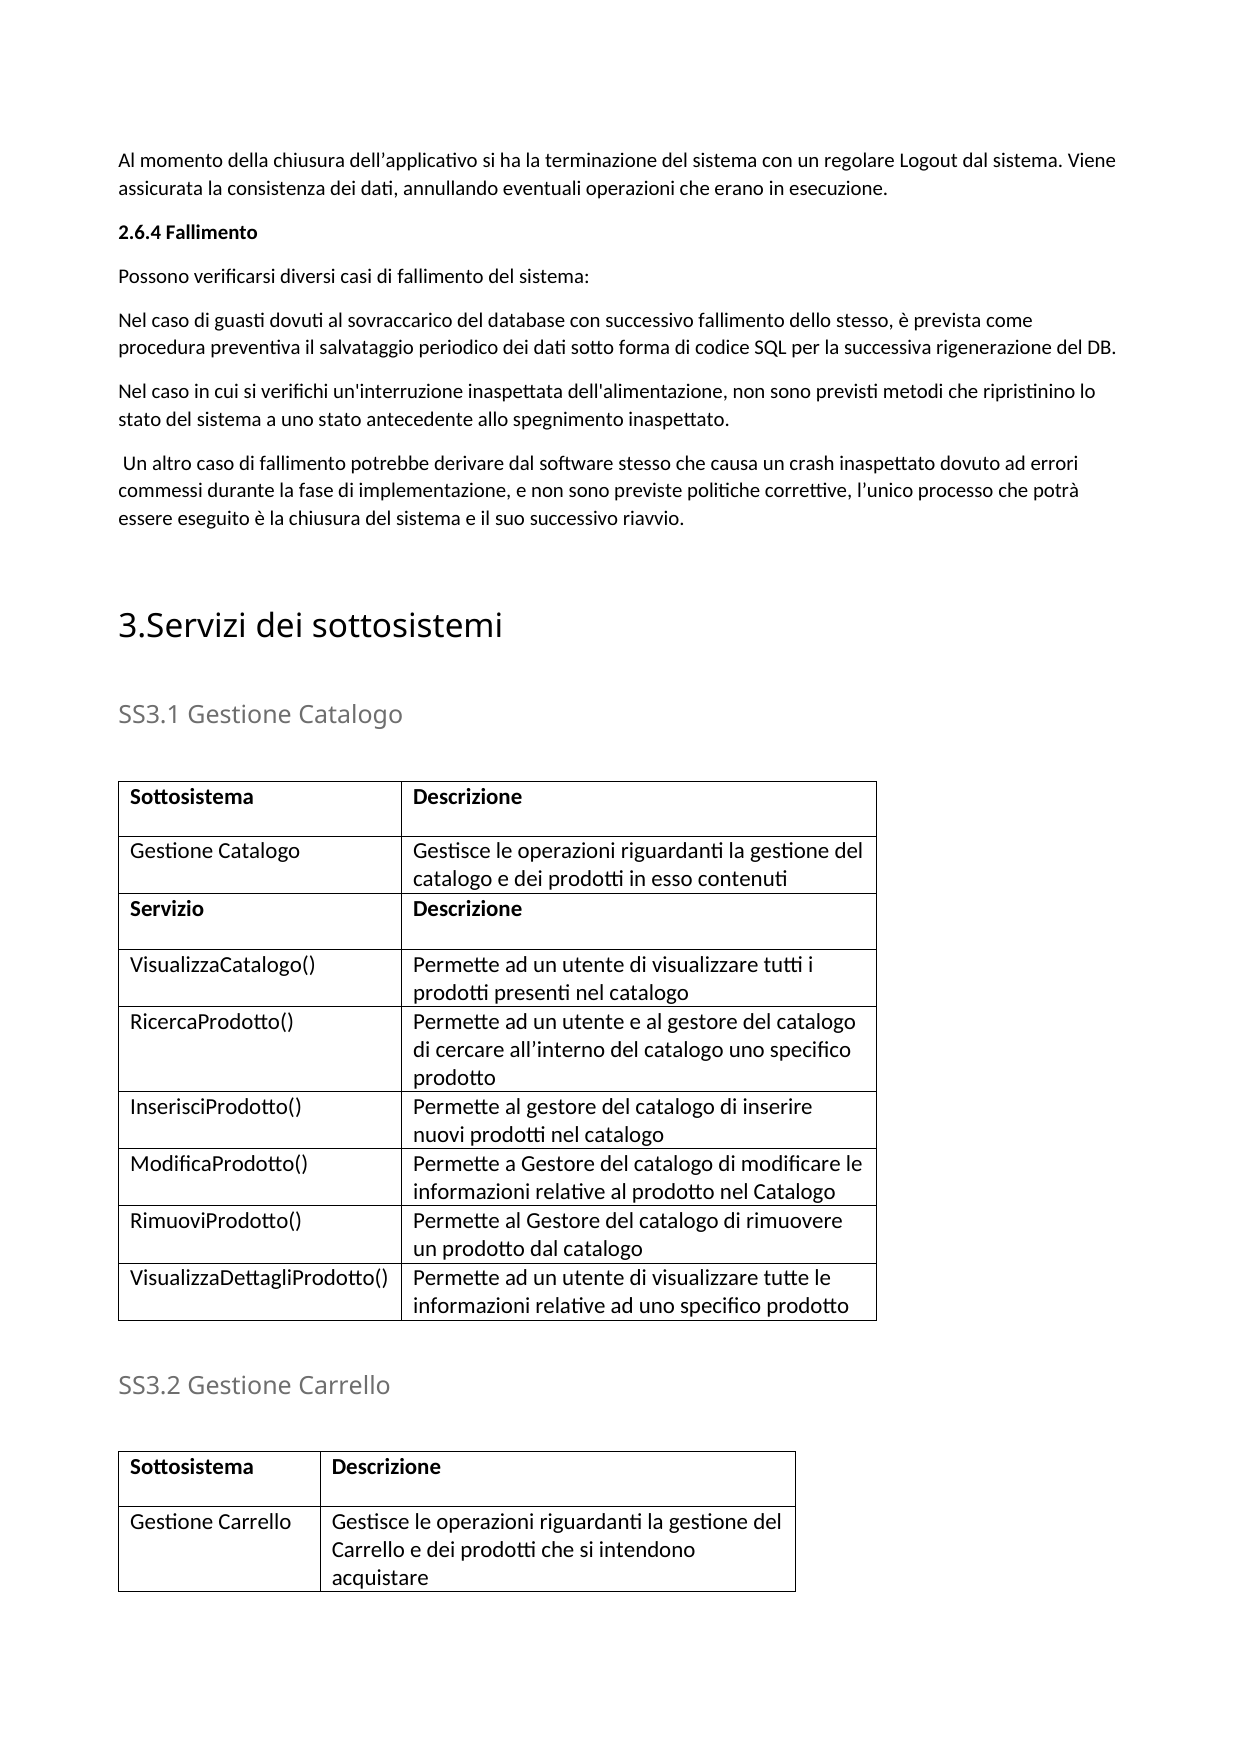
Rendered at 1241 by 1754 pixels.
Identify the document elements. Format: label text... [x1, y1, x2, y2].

table_cell Gestisce le operazioni riguardanti la gestione del catalogo e dei prodotti in esso contenuti [402, 837, 876, 893]
subtitle 3.Servizi dei sottosistemi [118, 601, 1122, 647]
table_header Sottosistema [119, 782, 401, 836]
table_cell InserisciProdotto() [119, 1092, 401, 1148]
table_header Descrizione [321, 1452, 795, 1506]
table_cell ModificaProdotto() [119, 1149, 401, 1205]
text 2.6.4 Fallimento [118, 219, 1122, 244]
text Un altro caso di fallimento potrebbe derivare dal software stesso che causa un crash inaspettato dovuto ad errori commessi durante la fase di implementazione, e non sono previste politiche correttive, l’unico processo che potrà essere eseguito è la chiusura del sistema e il suo successivo riavvio. [118, 450, 1122, 530]
table_cell Descrizione [402, 894, 876, 949]
text Al momento della chiusura dell’applicativo si ha la terminazione del sistema con un regolare Logout dal sistema. Viene assicurata la consistenza dei dati, annullando eventuali operazioni che erano in esecuzione. [118, 148, 1122, 200]
table_cell Permette ad un utente di visualizzare tutte le informazioni relative ad uno specifico prodotto [402, 1264, 876, 1319]
table_cell Gestione Catalogo [119, 837, 401, 893]
table_cell RimuoviProdotto() [119, 1206, 401, 1262]
table_cell Permette a Gestore del catalogo di modificare le informazioni relative al prodotto nel Catalogo [402, 1149, 876, 1205]
subtitle SS3.1 Gestione Catalogo [118, 697, 1122, 731]
table_cell Gestione Carrello [119, 1507, 320, 1591]
subtitle SS3.2 Gestione Carrello [118, 1367, 1122, 1401]
table_cell Gestisce le operazioni riguardanti la gestione del Carrello e dei prodotti che si intendono acquistare [321, 1507, 795, 1591]
table_cell Permette al Gestore del catalogo di rimuovere un prodotto dal catalogo [402, 1206, 876, 1262]
table_header Descrizione [402, 782, 876, 836]
text Nel caso in cui si verifichi un'interruzione inaspettata dell'alimentazione, non sono previsti metodi che ripristinino lo stato del sistema a uno stato antecedente allo spegnimento inaspettato. [118, 379, 1122, 431]
table_cell Permette ad un utente di visualizzare tutti i prodotti presenti nel catalogo [402, 950, 876, 1006]
table_cell VisualizzaCatalogo() [119, 950, 401, 1006]
text Possono verificarsi diversi casi di fallimento del sistema: [118, 263, 1122, 288]
table_cell VisualizzaDettagliProdotto() [119, 1264, 401, 1319]
table_cell Permette al gestore del catalogo di inserire nuovi prodotti nel catalogo [402, 1092, 876, 1148]
table_cell Servizio [119, 894, 401, 949]
table_cell Permette ad un utente e al gestore del catalogo di cercare all’interno del catalogo uno specifico prodotto [402, 1007, 876, 1091]
table_cell RicercaProdotto() [119, 1007, 401, 1091]
text Nel caso di guasti dovuti al sovraccarico del database con successivo fallimento dello stesso, è prevista come procedura preventiva il salvataggio periodico dei dati sotto forma di codice SQL per la successiva rigenerazione del DB. [118, 307, 1122, 360]
table_header Sottosistema [119, 1452, 320, 1506]
